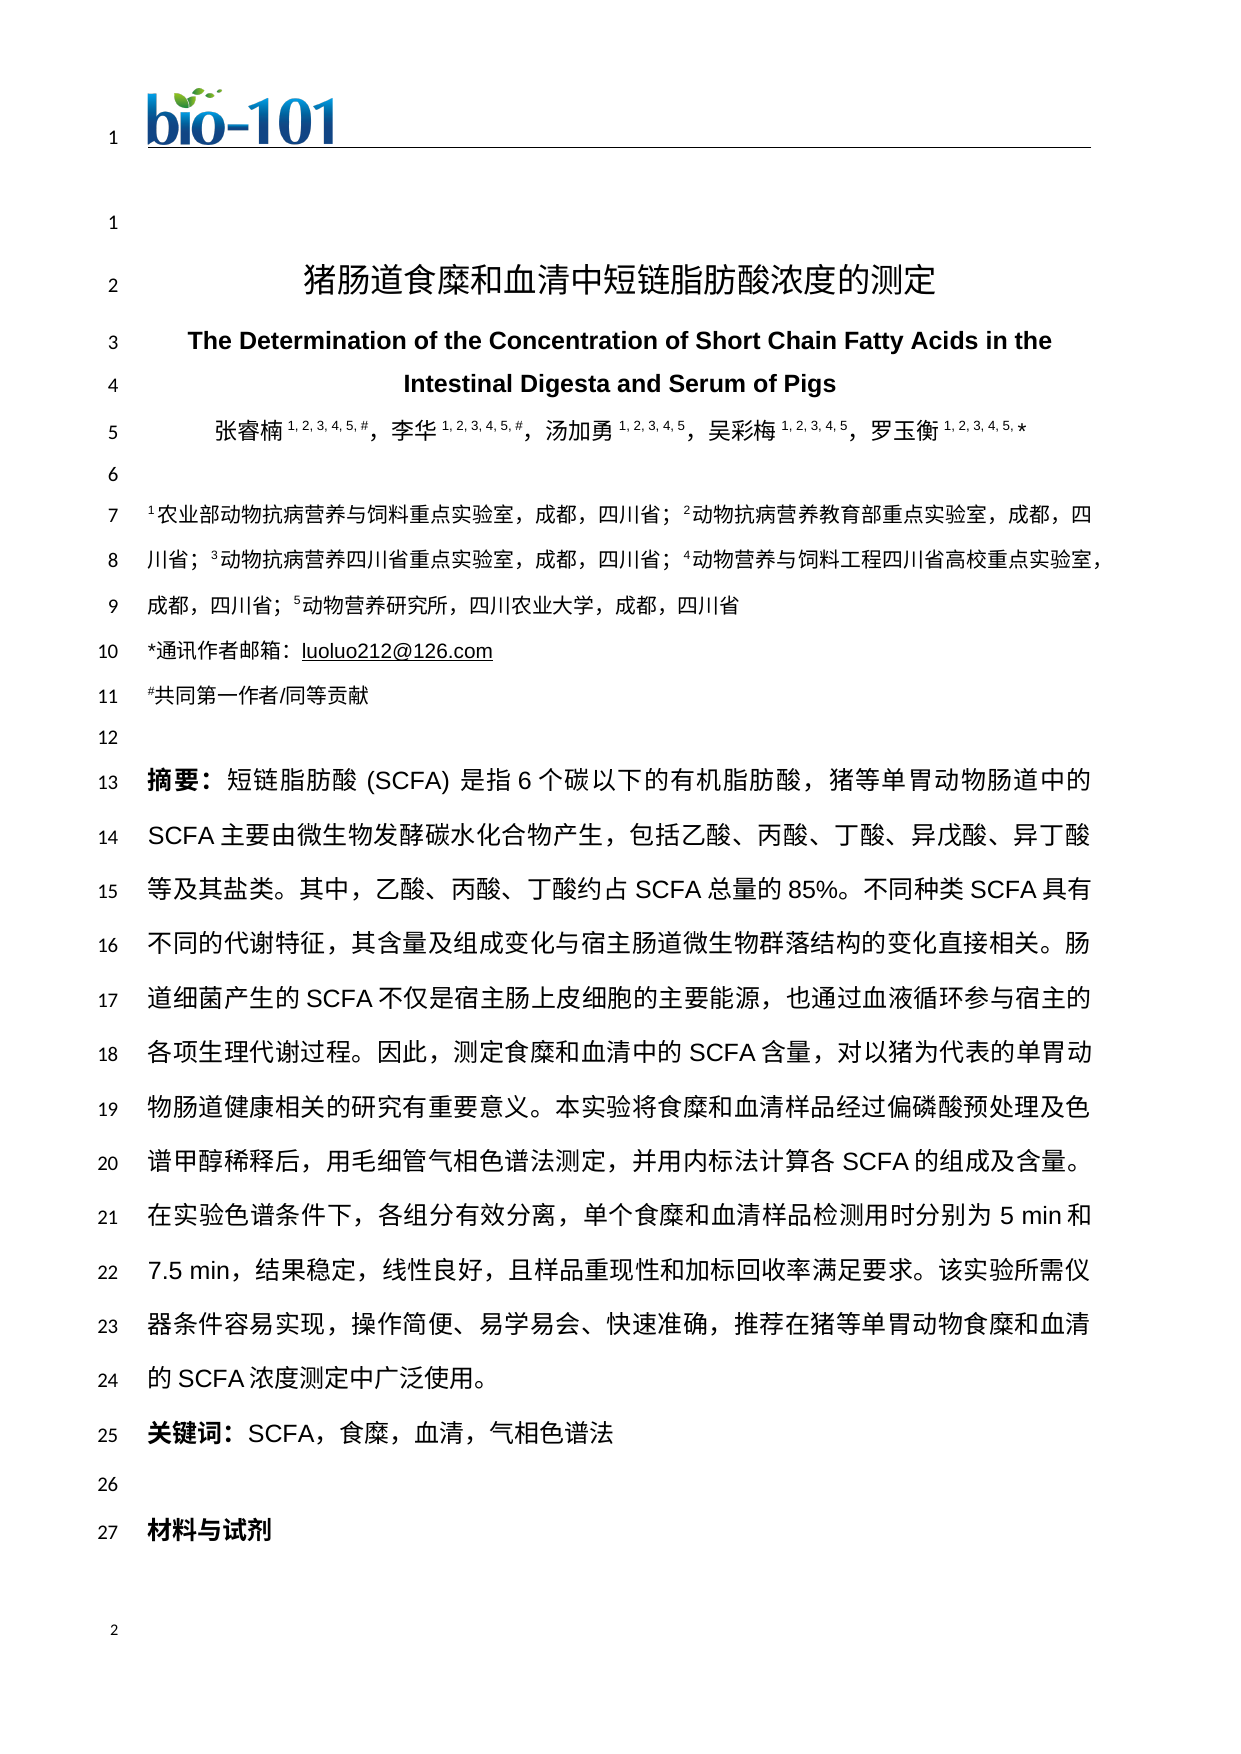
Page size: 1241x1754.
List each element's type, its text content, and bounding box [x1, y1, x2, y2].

text 材料与试剂 [148, 1511, 1092, 1547]
text 1农业部动物抗病营养与饲料重点实验室，成都，四川省；2动物抗病营养教育部重点实验室，成都，四川省；3动物抗病营养四川省重点实验室，成都，四川省；4动物营养与饲料工程四川省高校重点实验室，成都，四川省；5动物营养研究所，四川农业大学，成都，四川省 [148, 498, 1092, 619]
picture [147, 88, 333, 145]
text 摘要：短链脂肪酸 (SCFA) 是指6个碳以下的有机脂肪酸，猪等单胃动物肠道中的SCFA主要由微生物发酵碳水化合物产生，包括乙酸、丙酸、丁酸、异戊酸、异丁酸等及其盐类。其中，乙酸、丙酸、丁酸约占SCFA总量的85%。不同种类SCFA具有不同的代谢特征，其含量及组成变化与宿主肠道微生物群落结构的变化直接相关。肠道细菌产生的SCFA不仅是宿主肠上皮细胞的主要能源，也通过血液循环参与宿主的各项生理代谢过程。因此，测定食糜和血清中的SCFA含量，对以猪为代表的单胃动物肠道健康相关的研究有重要意义。本实验将食糜和血清样品经过偏磷酸预处理及色谱甲醇稀释后，用毛细管气相色谱法测定，并用内标法计算各SCFA的组成及含量。在实验色谱条件下，各组分有效分离，单个食糜和血清样品检测用时分别为5 min和7.5 min，结果稳定，线性良好，且样品重现性和加标回收率满足要求。该实验所需仪器条件容易实现，操作简便、易学易会、快速准确，推荐在猪等单胃动物食糜和血清的SCFA浓度测定中广泛使用。 [148, 761, 1092, 1395]
text *通讯作者邮箱：luoluo212@126.com [148, 634, 1092, 664]
text 关键词：SCFA，食糜，血清，气相色谱法 [148, 1413, 1092, 1449]
text #共同第一作者/同等贡献 [148, 679, 1092, 710]
text 猪肠道食糜和血清中短链脂肪酸浓度的测定 [148, 254, 1092, 302]
text 张睿楠1, 2, 3, 4, 5, #，李华1, 2, 3, 4, 5, #，汤加勇1, 2, 3, 4, 5，吴彩梅1, 2, 3, 4, 5，罗玉衡1, 2, 3, 4, 5, * [148, 412, 1092, 446]
text The Determination of the Concentration of Short Chain Fatty Acids in the Intestinal Digesta and Serum of Pigs [148, 326, 1092, 398]
